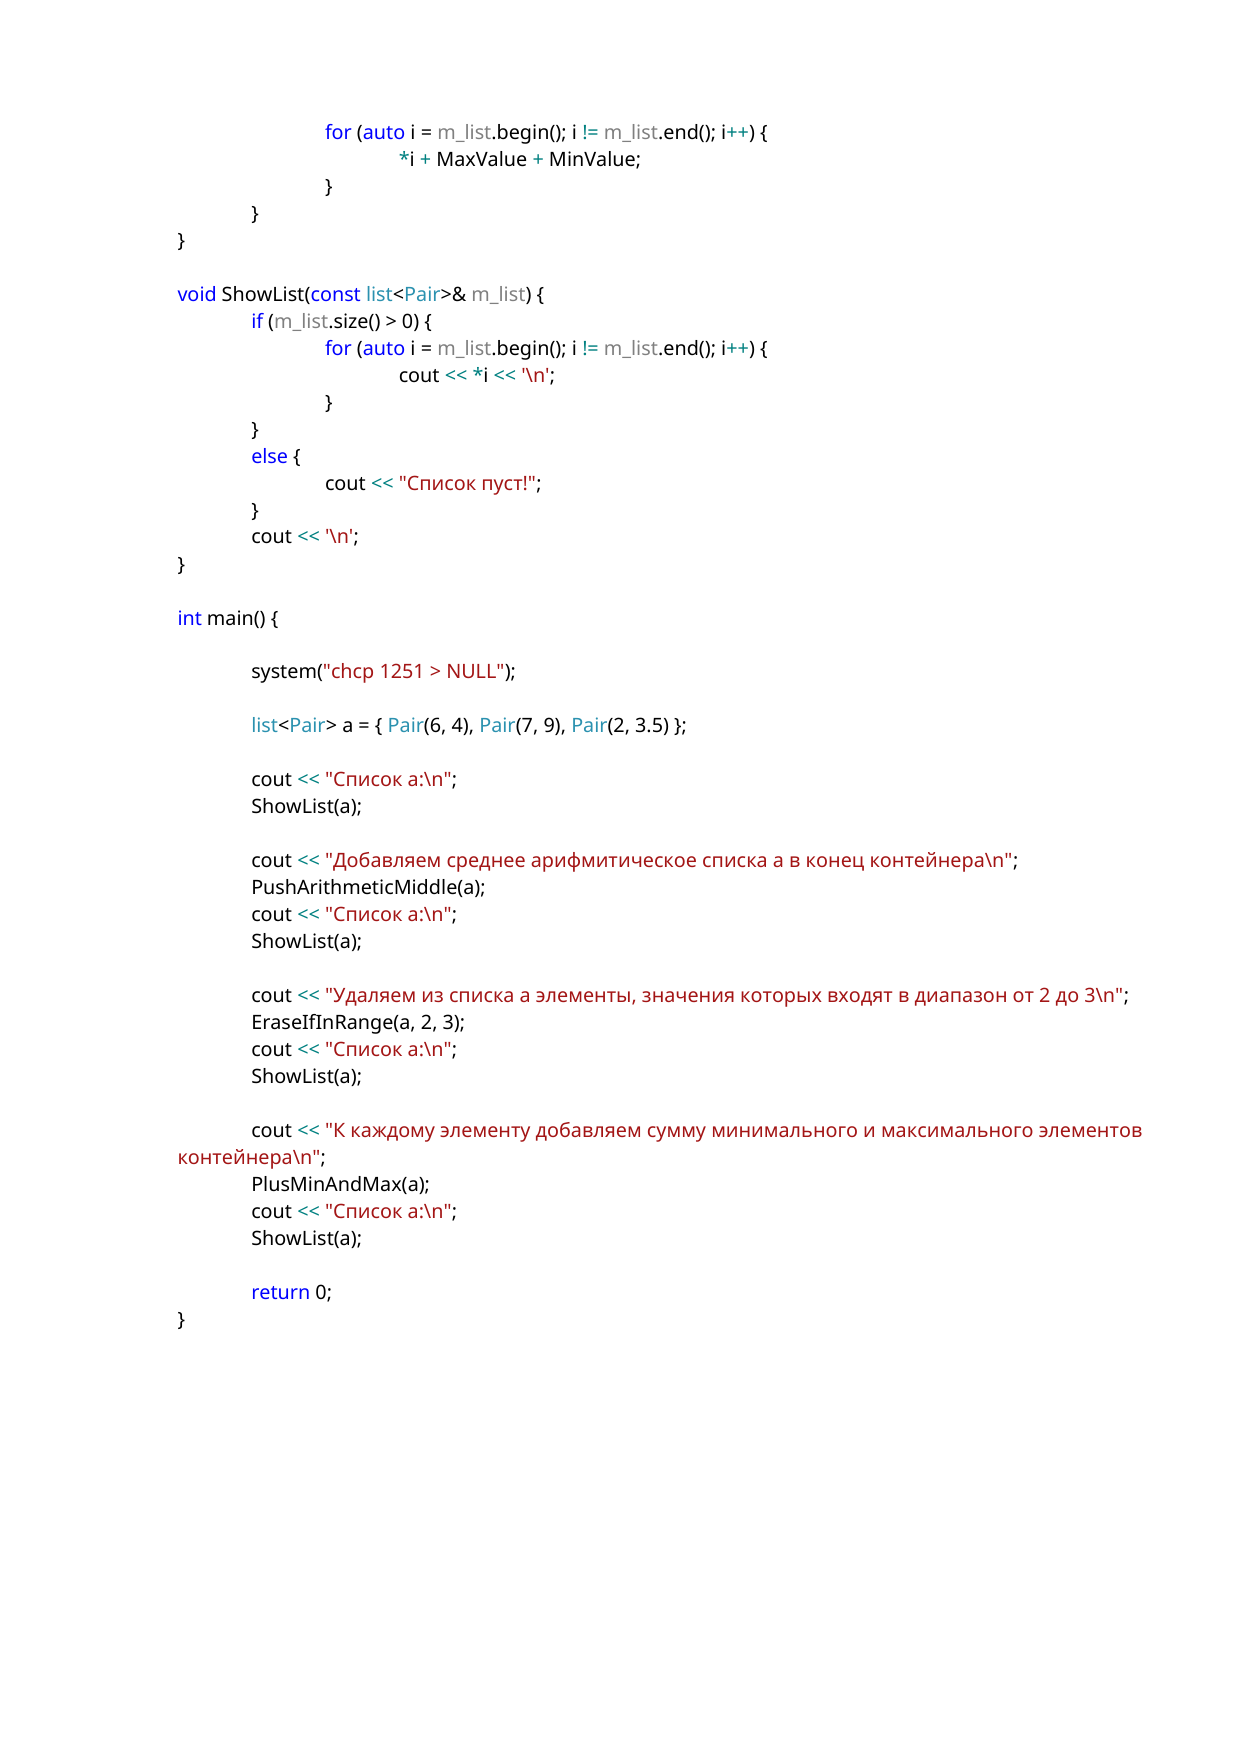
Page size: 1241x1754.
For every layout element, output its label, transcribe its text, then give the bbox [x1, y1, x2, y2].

text ShowList(a); [177, 1062, 1152, 1089]
text cout << *i << '\n'; [177, 361, 1152, 388]
text list<Pair> a = { Pair(6, 4), Pair(7, 9), Pair(2, 3.5) }; [177, 712, 1152, 739]
text } [177, 388, 1152, 415]
text ShowList(a); [177, 1224, 1152, 1251]
text *i + MaxValue + MinValue; [177, 145, 1152, 172]
text int main() { [177, 604, 1152, 631]
text cout << "Удаляем из списка а элементы, значения которых входят в диапазон от 2 до 3\n"; [177, 981, 1152, 1008]
text } [177, 199, 1152, 226]
text EraseIfInRange(a, 2, 3); [177, 1008, 1152, 1035]
text else { [177, 442, 1152, 469]
text cout << "Список а:\n"; [177, 1197, 1152, 1224]
text PlusMinAndMax(a); [177, 1170, 1152, 1197]
text ShowList(a); [177, 927, 1152, 954]
text cout << "Добавляем среднее арифмитическое списка а в конец контейнера\n"; [177, 847, 1152, 873]
text } [177, 172, 1152, 199]
text } [177, 415, 1152, 442]
text } [177, 1305, 1152, 1332]
text system("chcp 1251 > NULL"); [177, 658, 1152, 685]
text cout << "Список а:\n"; [177, 766, 1152, 793]
text cout << "Список пуст!"; [177, 469, 1152, 496]
text cout << "К каждому элементу добавляем сумму минимального и максимального элементов контейнера\n"; [177, 1116, 1152, 1170]
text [177, 334, 1152, 361]
text return 0; [177, 1278, 1152, 1305]
text } [177, 226, 1152, 253]
text ShowList(a); [177, 793, 1152, 819]
text cout << '\n'; [177, 523, 1152, 550]
text cout << "Список а:\n"; [177, 1035, 1152, 1062]
text } [177, 496, 1152, 523]
text PushArithmeticMiddle(a); [177, 873, 1152, 901]
text if (m_list.size() > 0) { [177, 307, 1152, 334]
text cout << "Список а:\n"; [177, 901, 1152, 927]
text void ShowList(const list<Pair>& m_list) { [177, 280, 1152, 307]
text } [177, 550, 1152, 577]
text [177, 118, 1152, 145]
